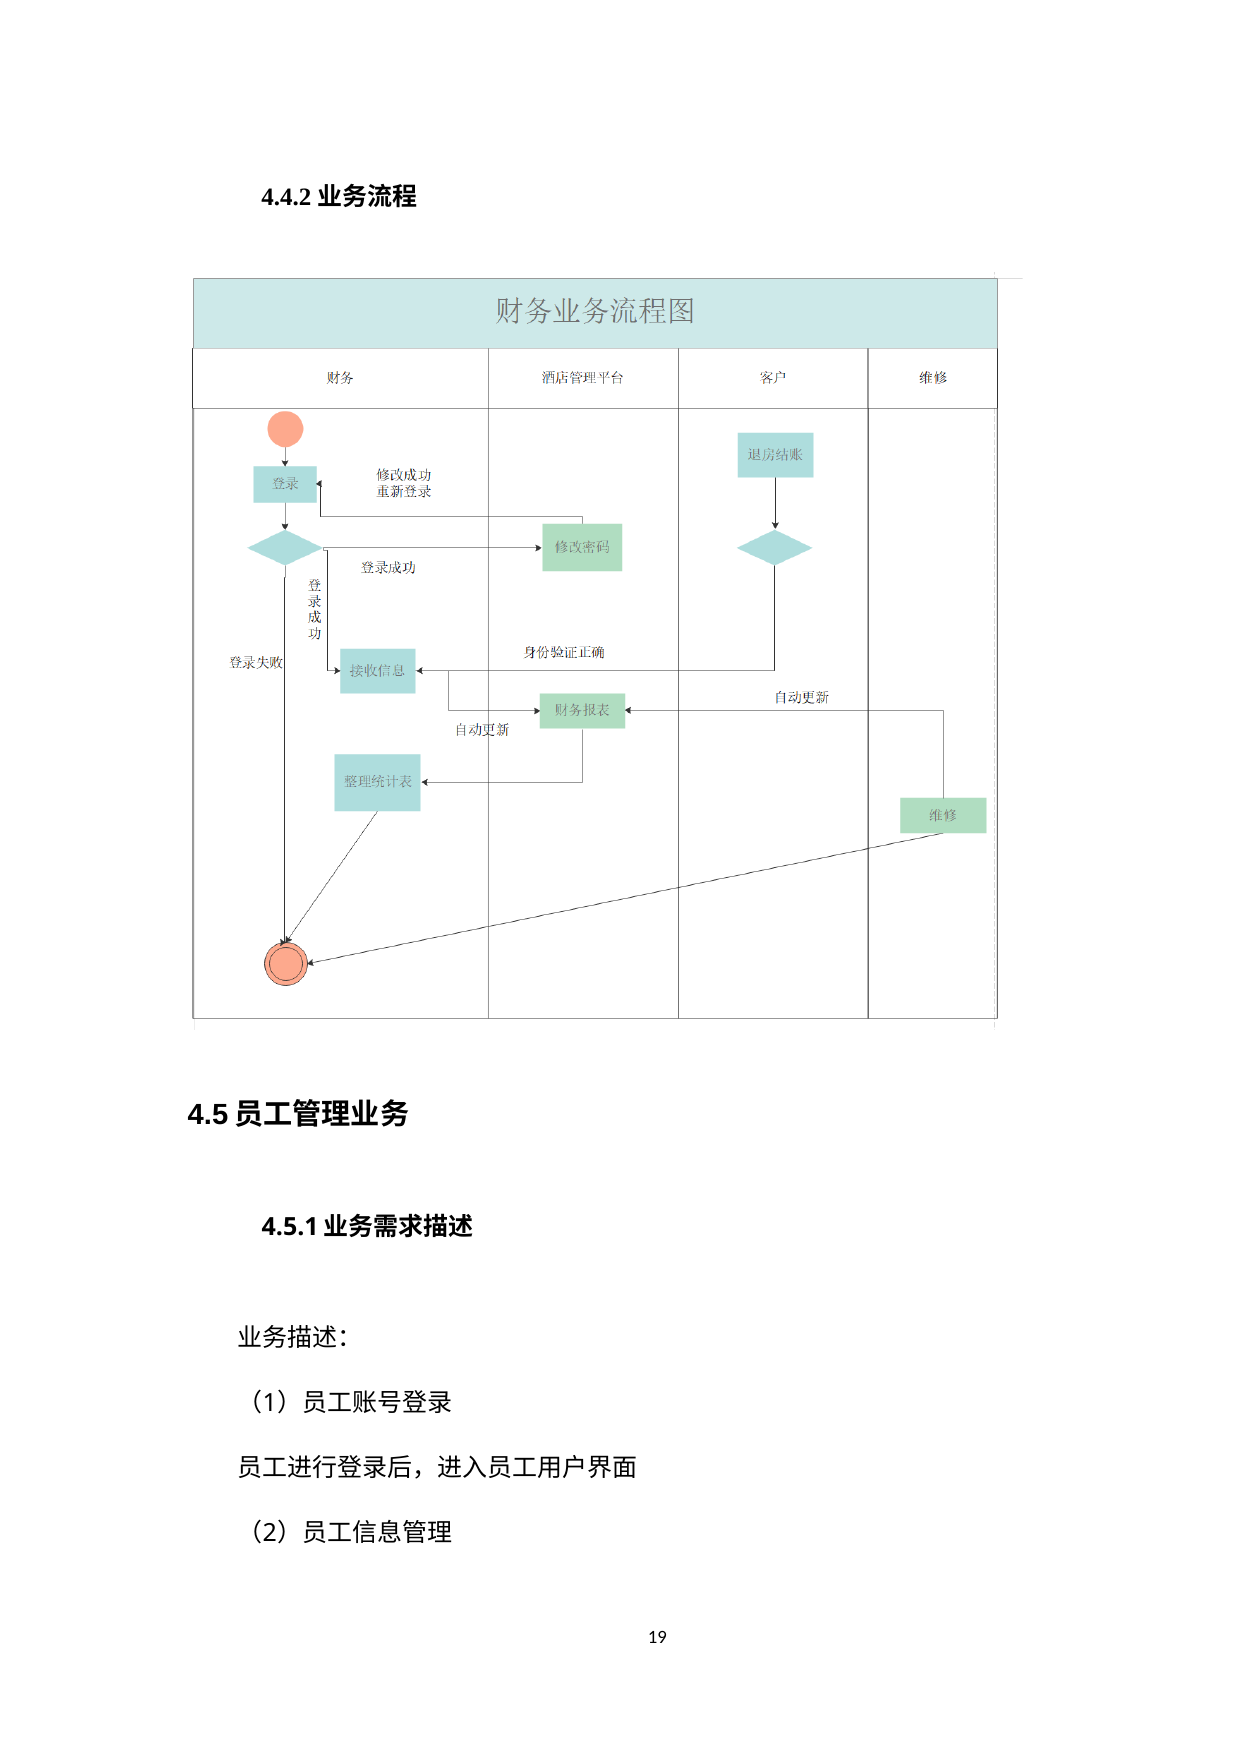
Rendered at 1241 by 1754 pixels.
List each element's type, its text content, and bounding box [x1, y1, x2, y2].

subtitle 4.5.1业务需求描述 [187, 1192, 1105, 1257]
list 员工进行登录后，进入员工用户界面 [187, 1433, 1127, 1498]
subtitle 4.5员工管理业务 [187, 1079, 1127, 1144]
subtitle 4.4.2 业务流程 [261, 162, 1105, 227]
list 员工账号登录 [187, 1368, 1127, 1433]
text 业务描述： [187, 1303, 1127, 1368]
list 员工信息管理 [187, 1498, 1127, 1563]
picture [187, 272, 1023, 1030]
